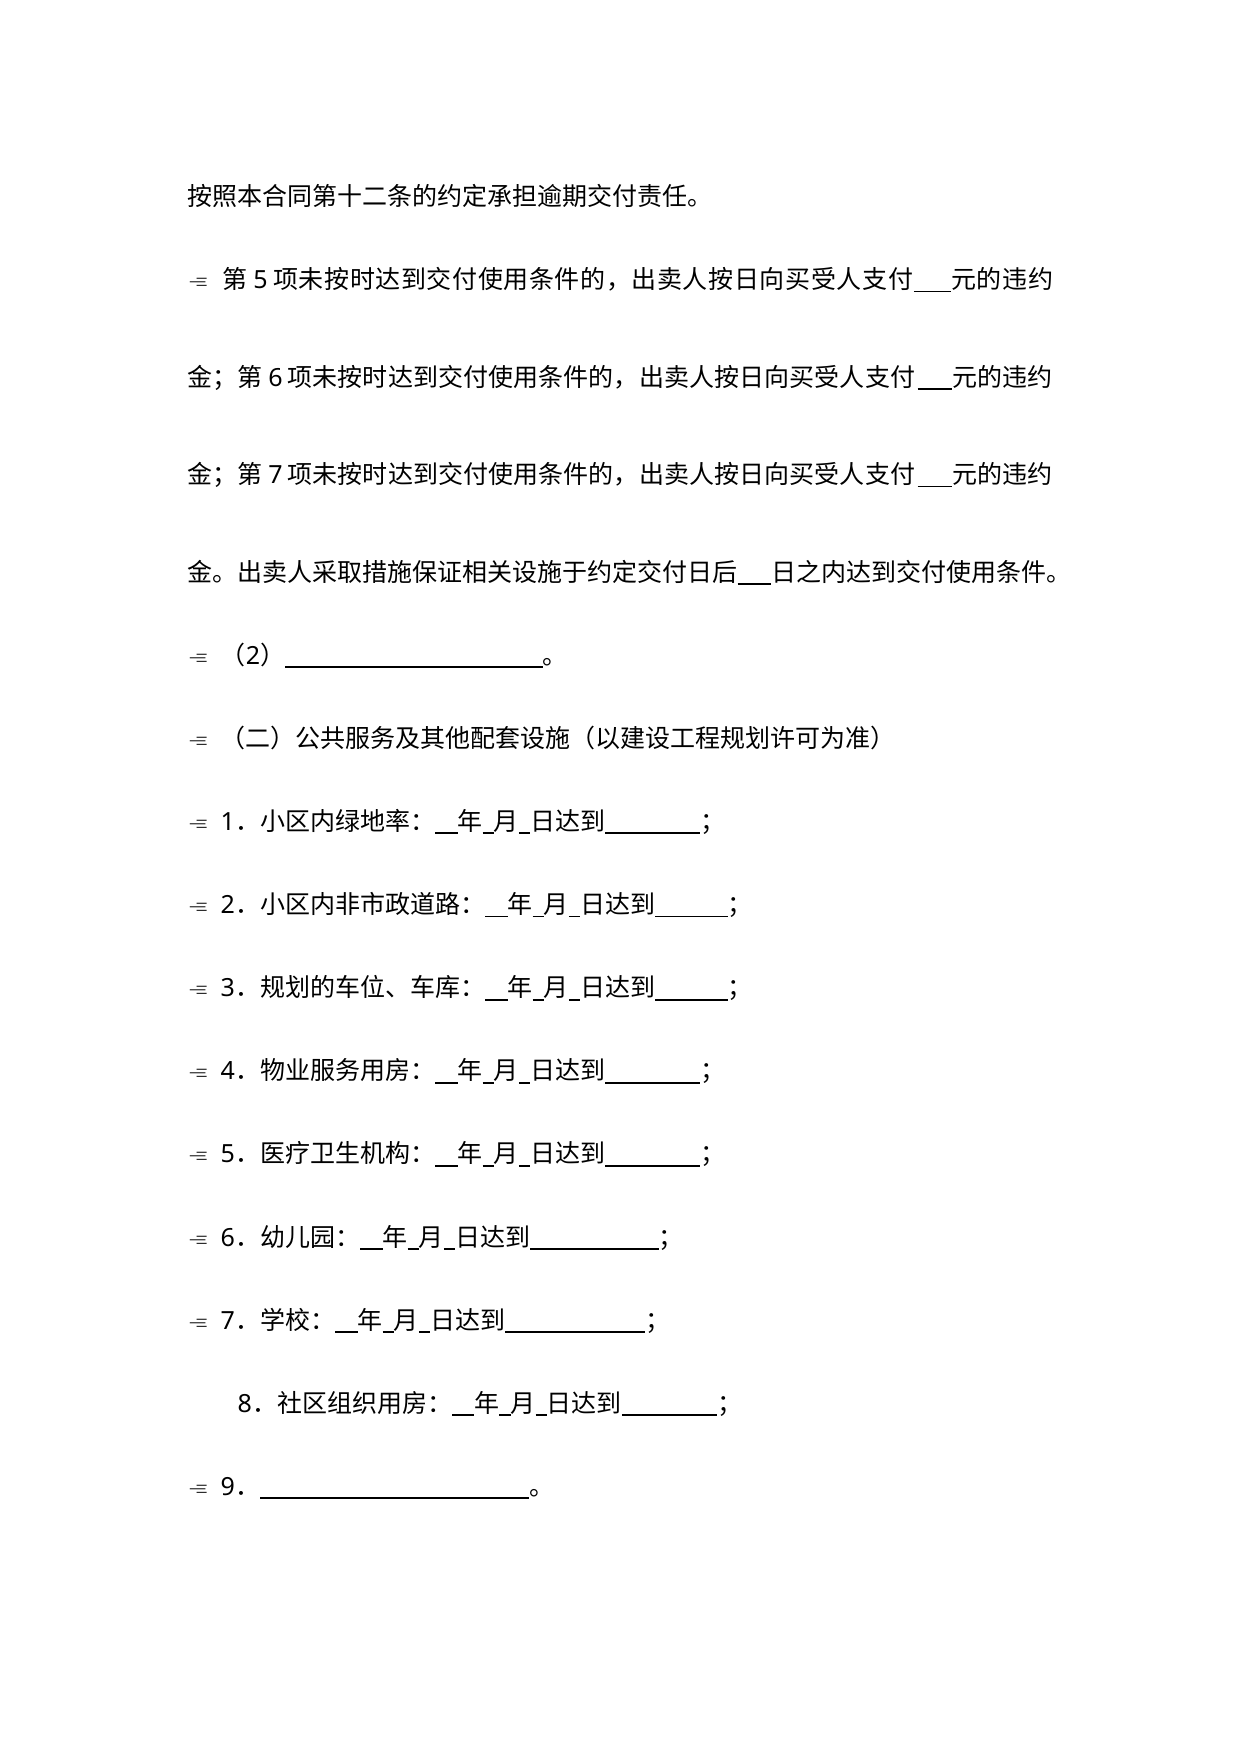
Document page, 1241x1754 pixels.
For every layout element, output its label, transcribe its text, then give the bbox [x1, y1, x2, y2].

text  （二）公共服务及其他配套设施（以建设工程规划许可为准） [187, 704, 1053, 769]
text  9． 。 [187, 1452, 1053, 1517]
text  （2） 。 [187, 621, 1053, 686]
text  5．医疗卫生机构： 年 月 日达到 ； [187, 1119, 1053, 1184]
text  2．小区内非市政道路： 年 月 日达到 ； [187, 870, 1053, 935]
text  第5项未按时达到交付使用条件的，出卖人按日向买受人支付 元的违约金；第6项未按时达到交付使用条件的，出卖人按日向买受人支付 元的违约金；第7项未按时达到交付使用条件的，出卖人按日向买受人支付 元的违约金。出卖人采取措施保证相关设施于约定交付日后 日之内达到交付使用条件。 [187, 245, 1053, 603]
text 8．社区组织用房： 年 月 日达到 ； [187, 1369, 1053, 1434]
text  7．学校： 年 月 日达到 ； [187, 1286, 1053, 1351]
text  6．幼儿园： 年 月 日达到 ； [187, 1203, 1053, 1268]
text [187, 162, 1053, 227]
text  3．规划的车位、车库： 年 月 日达到 ； [187, 953, 1053, 1018]
text  1．小区内绿地率： 年 月 日达到 ； [187, 787, 1053, 852]
text  4．物业服务用房： 年 月 日达到 ； [187, 1036, 1053, 1101]
